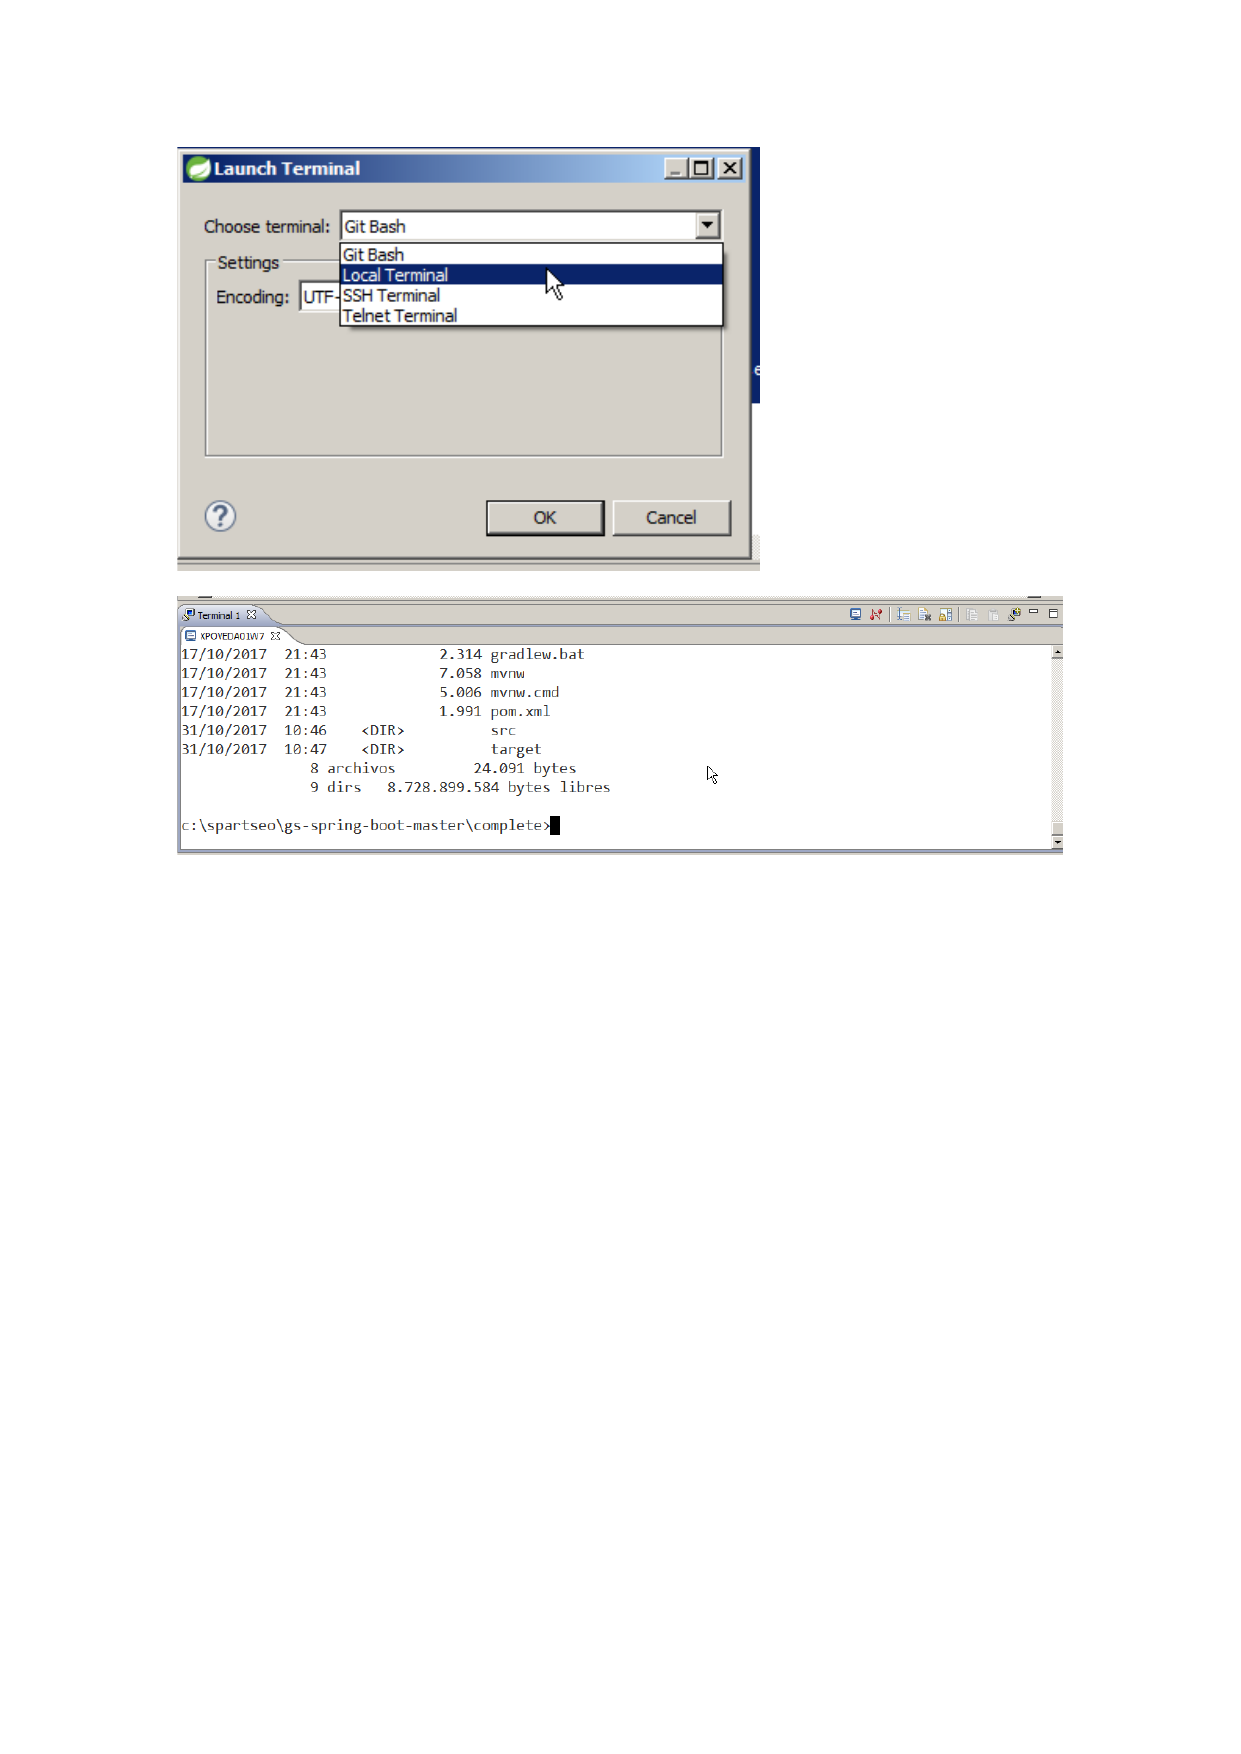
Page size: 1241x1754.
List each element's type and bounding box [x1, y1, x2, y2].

picture [177, 596, 1063, 855]
picture [177, 147, 760, 571]
